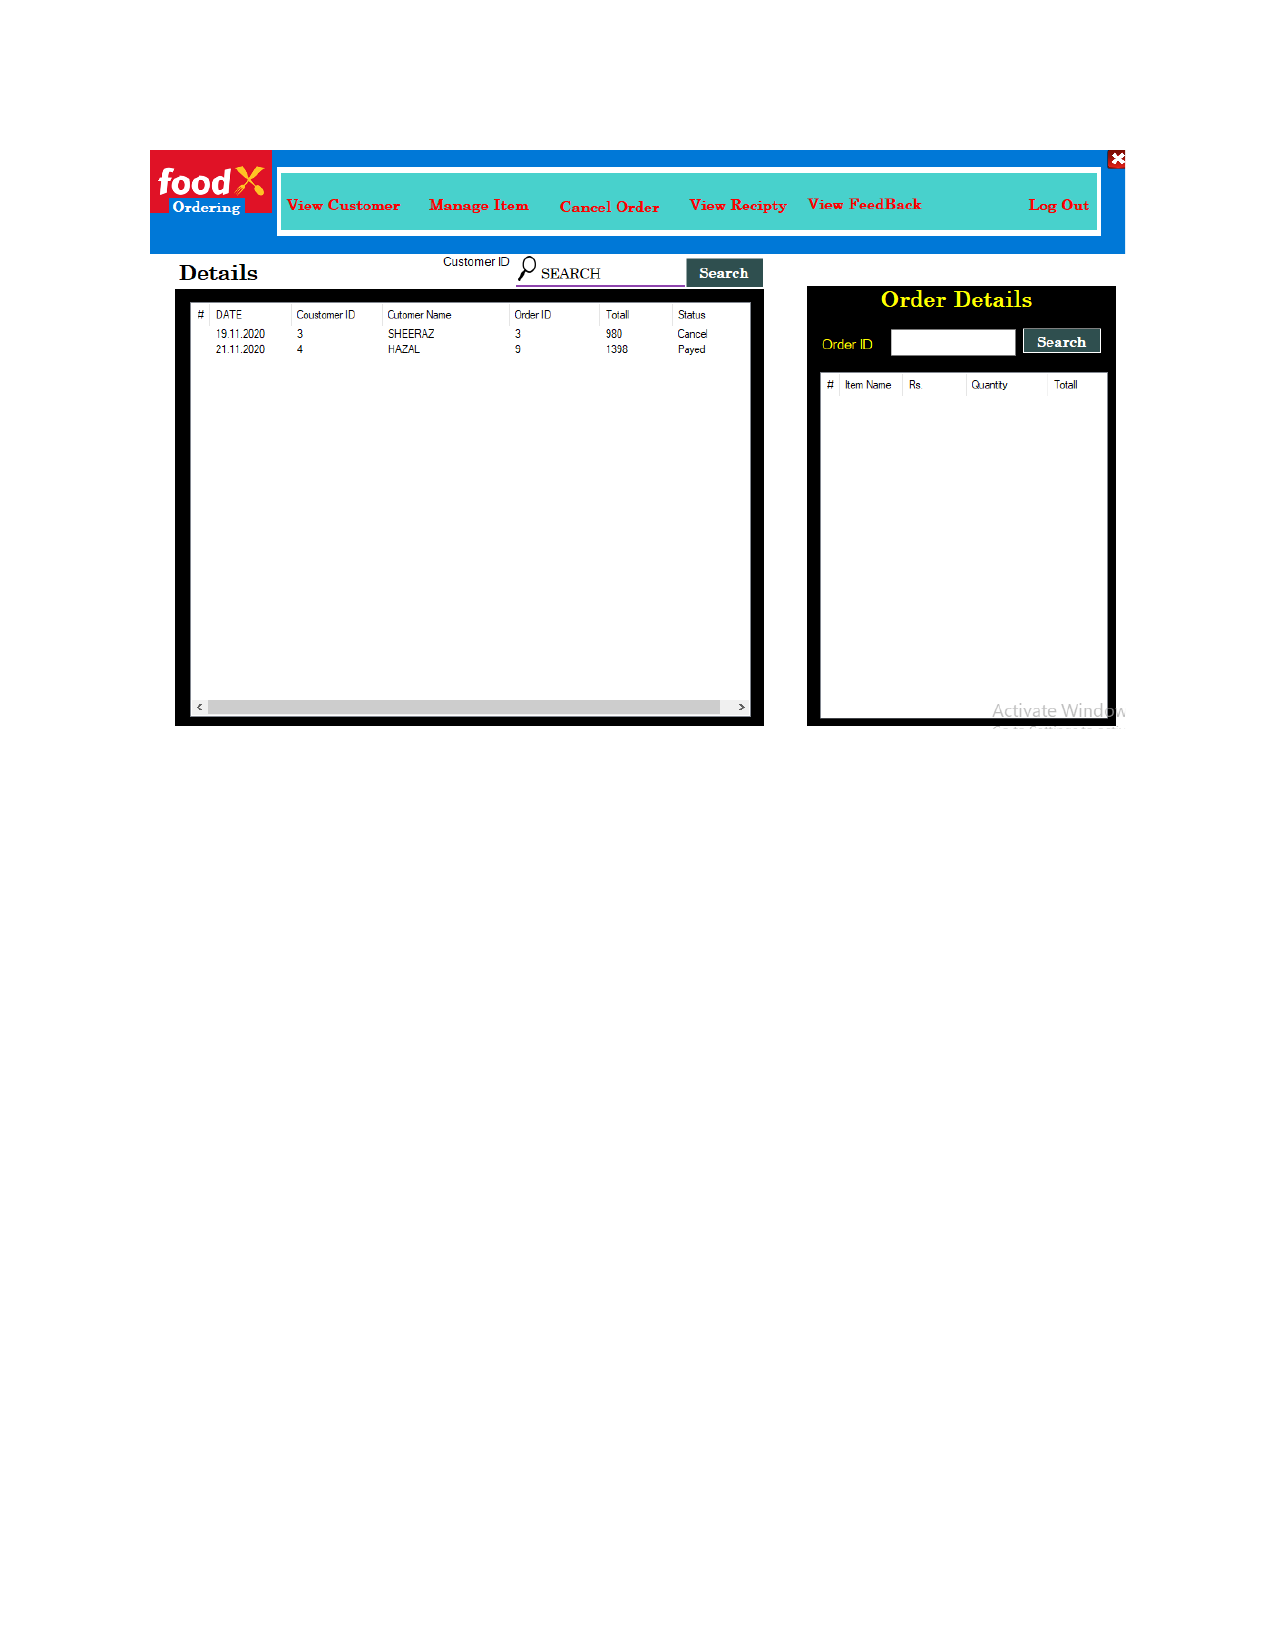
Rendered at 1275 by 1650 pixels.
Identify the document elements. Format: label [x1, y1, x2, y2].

picture [150, 150, 1125, 729]
